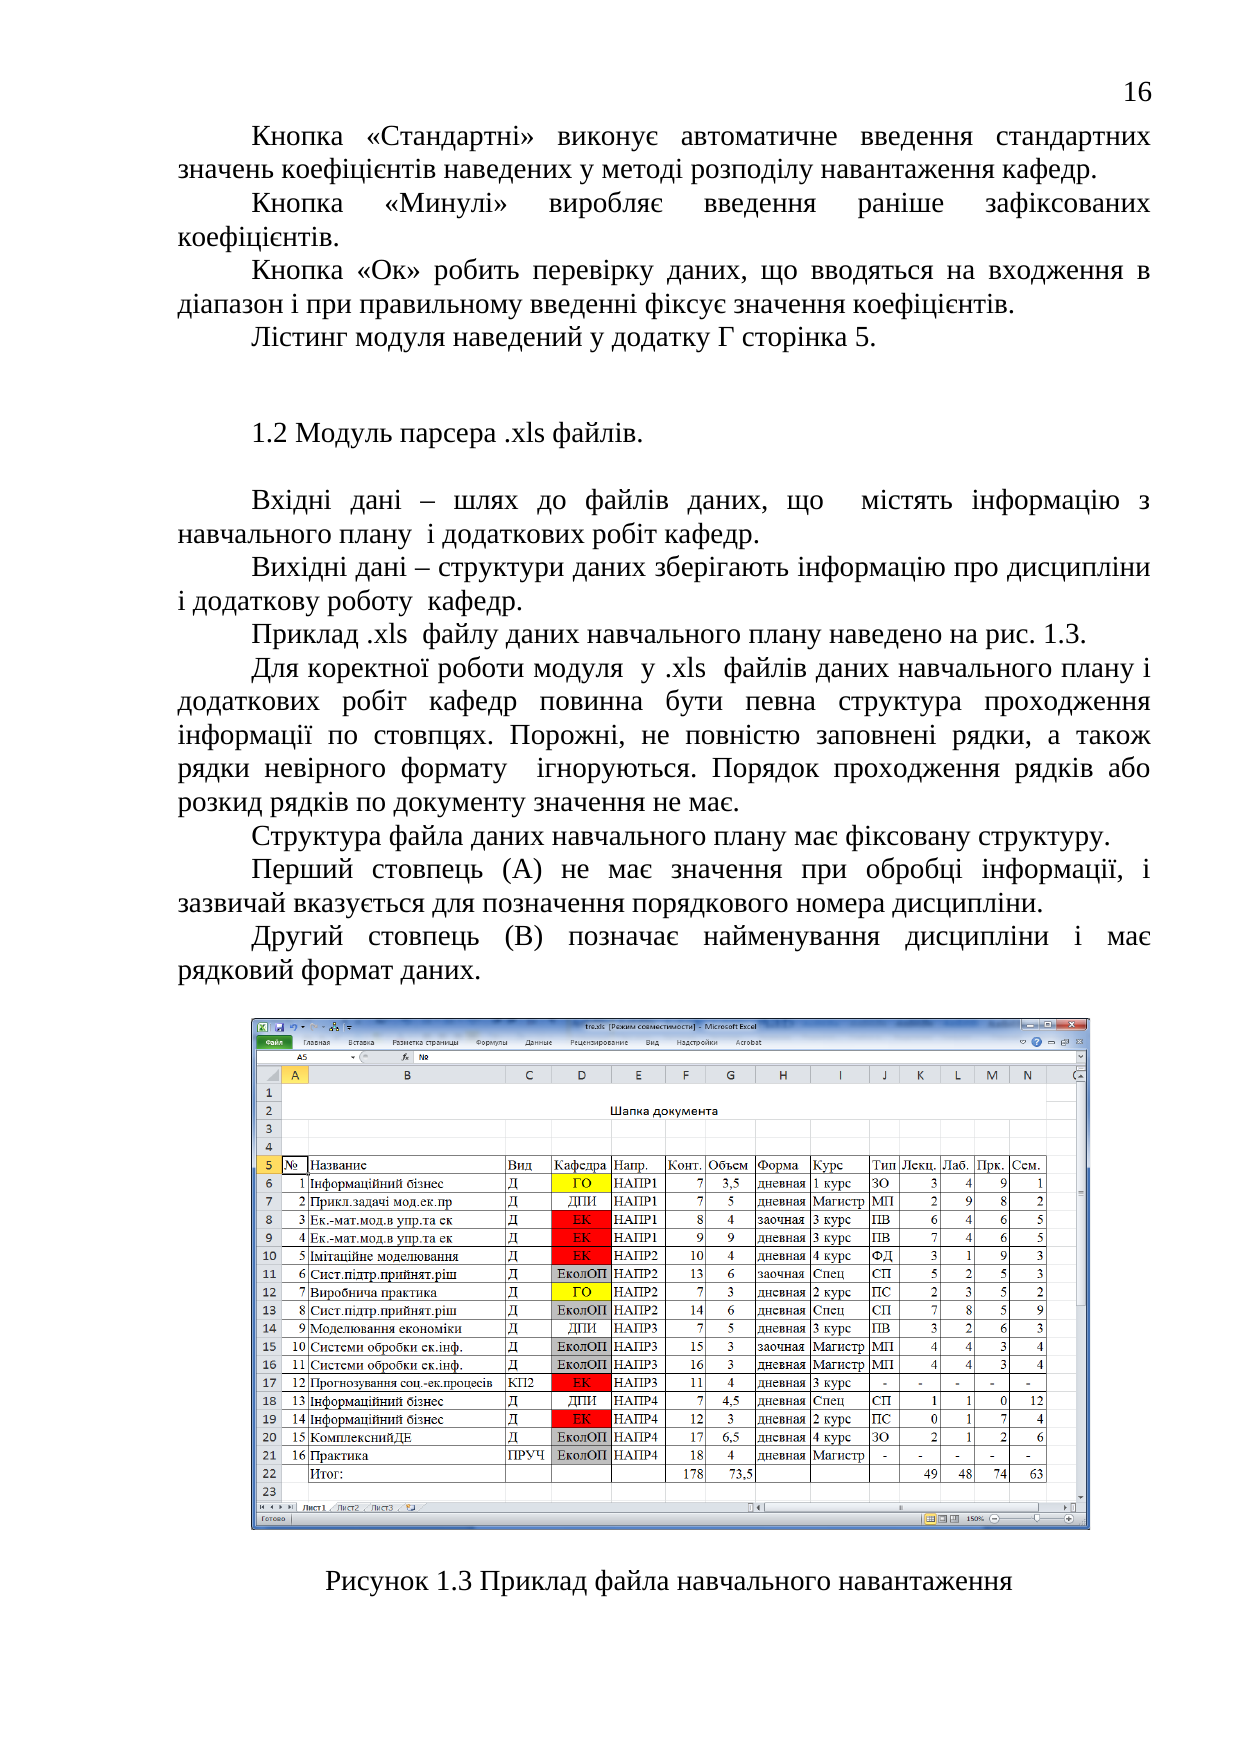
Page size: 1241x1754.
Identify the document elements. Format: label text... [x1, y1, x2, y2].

text Перший стовпець (A) не має значення при обробці інформації, і зазвичай вказується для позначення порядкового номера дисципліни. [177, 851, 1152, 918]
text Рисунок 1.3 Приклад файла навчального навантаження [177, 1563, 1152, 1597]
text Кнопка «Ок» робить перевірку даних, що вводяться на входження в діапазон і при правильному введенні фіксує значення коефіцієнтів. [177, 252, 1152, 319]
text Другий стовпець (B) позначає найменування дисципліни і має рядковий формат даних. [177, 918, 1152, 985]
text Кнопка «Стандартні» виконує автоматичне введення стандартних значень коефіцієнтів наведених у методі розподілу навантаження кафедр. [177, 118, 1152, 185]
text Кнопка «Минулі» виробляє введення раніше зафіксованих коефіцієнтів. [177, 185, 1152, 252]
picture [251, 1018, 1091, 1530]
text Структура файла даних навчального плану має фіксовану структуру. [177, 818, 1152, 851]
text Приклад .xls файлу даних навчального плану наведено на рис. 1.3. [177, 616, 1152, 650]
text Вихідні дані – структури даних зберігають інформацію про дисципліни і додаткову роботу кафедр. [177, 549, 1152, 616]
text Для коректної роботи модуля у .xls файлів даних навчального плану і додаткових робіт кафедр повинна бути певна структура проходження інформації по стовпцях. Порожні, не повністю заповнені рядки, а також рядки невірного формату ігноруються. Порядок проходження рядків або розкид рядків по документу значення не має. [177, 650, 1152, 818]
text 1.2 Модуль парсера .xls файлів. [177, 415, 1152, 449]
text Лістинг модуля наведений у додатку Г сторінка 5. [177, 319, 1152, 353]
text Вхідні дані – шлях до файлів даних, що містять інформацію з навчального плану і додаткових робіт кафедр. [177, 482, 1152, 549]
